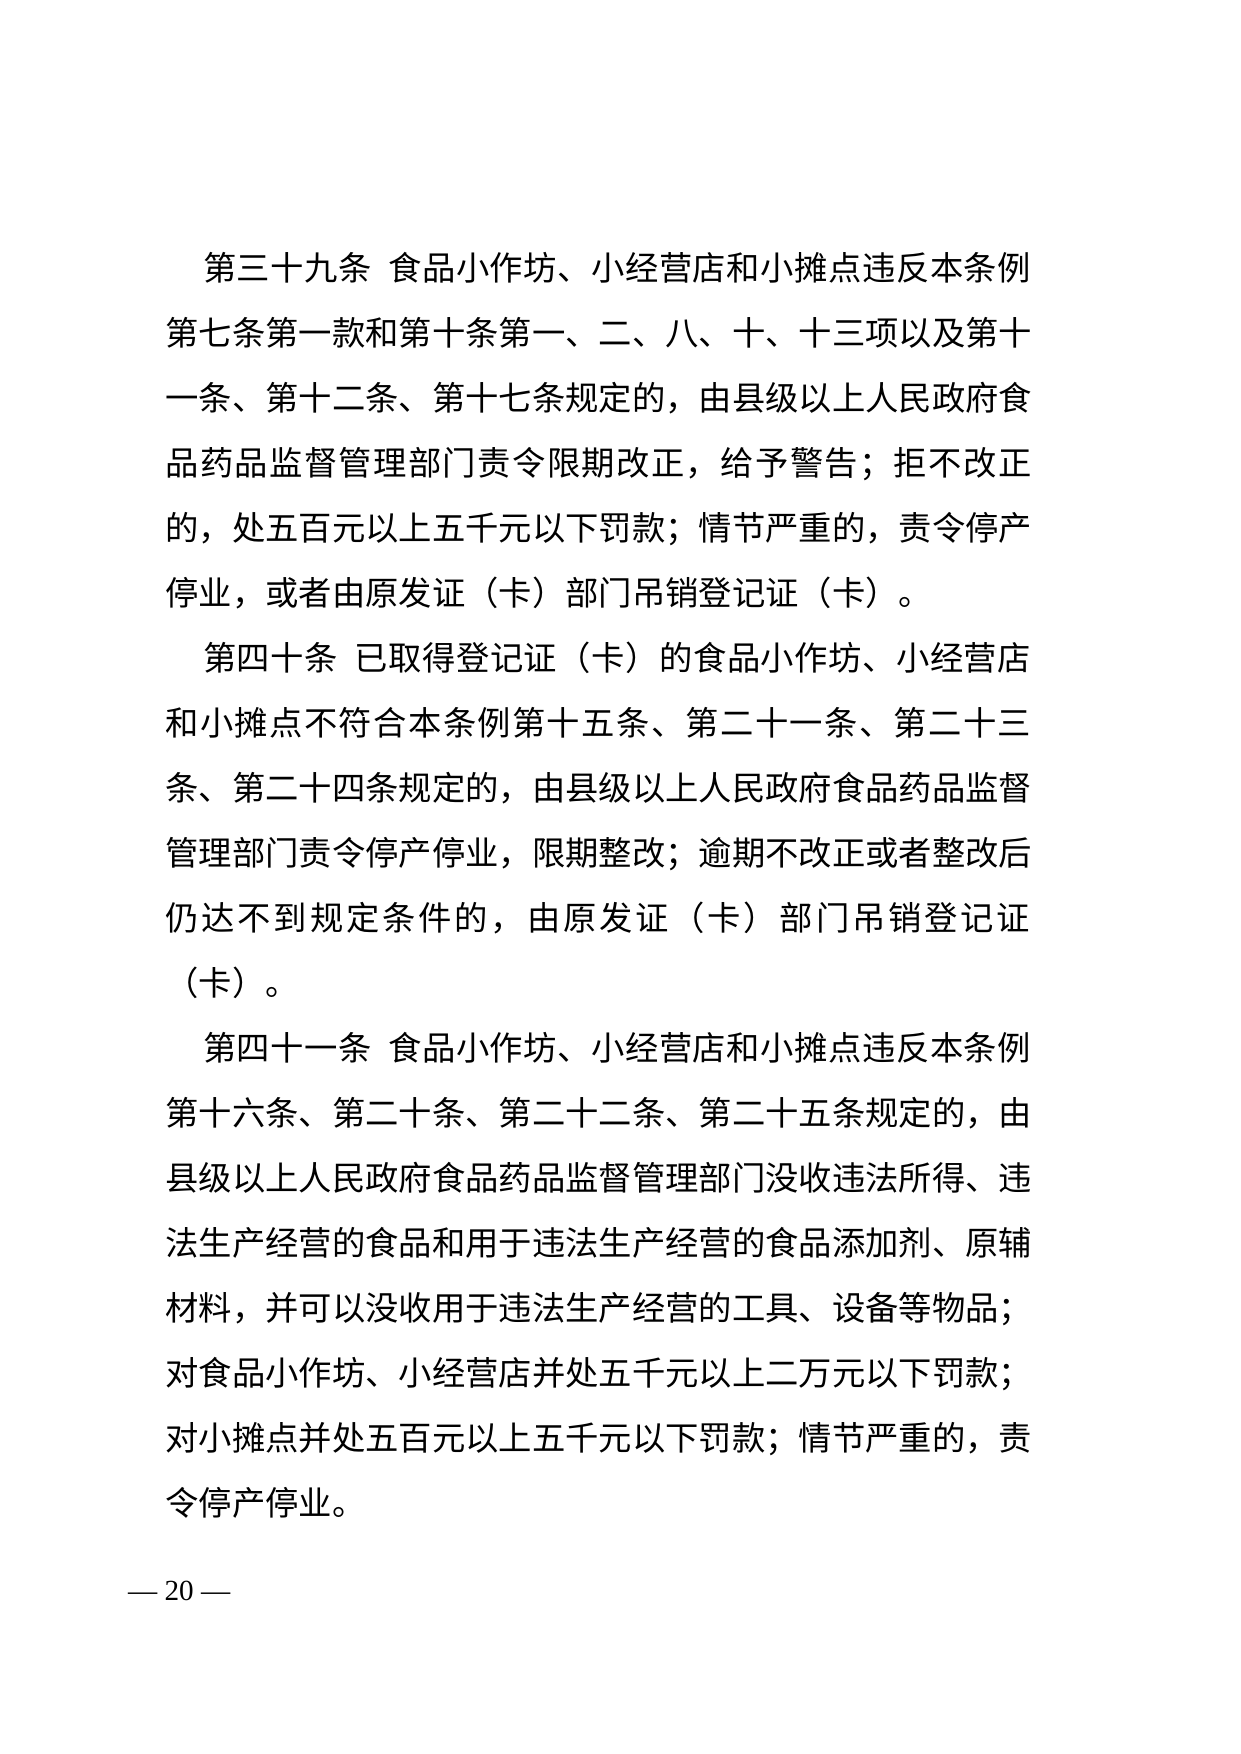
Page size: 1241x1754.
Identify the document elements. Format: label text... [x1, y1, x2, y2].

text 第三十九条 食品小作坊、小经营店和小摊点违反本条例第七条第一款和第十条第一、二、八、十、十三项以及第十一条、第十二条、第十七条规定的，由县级以上人民政府食品药品监督管理部门责令限期改正，给予警告；拒不改正的，处五百元以上五千元以下罚款；情节严重的，责令停产停业，或者由原发证（卡）部门吊销登记证（卡）。 [165, 233, 1032, 623]
text 第四十一条 食品小作坊、小经营店和小摊点违反本条例第十六条、第二十条、第二十二条、第二十五条规定的，由县级以上人民政府食品药品监督管理部门没收违法所得、违法生产经营的食品和用于违法生产经营的食品添加剂、原辅材料，并可以没收用于违法生产经营的工具、设备等物品；对食品小作坊、小经营店并处五千元以上二万元以下罚款；对小摊点并处五百元以上五千元以下罚款；情节严重的，责令停产停业。 [165, 1013, 1032, 1533]
text 第四十条 已取得登记证（卡）的食品小作坊、小经营店和小摊点不符合本条例第十五条、第二十一条、第二十三条、第二十四条规定的，由县级以上人民政府食品药品监督管理部门责令停产停业，限期整改；逾期不改正或者整改后仍达不到规定条件的，由原发证（卡）部门吊销登记证（卡）。 [165, 623, 1032, 1013]
